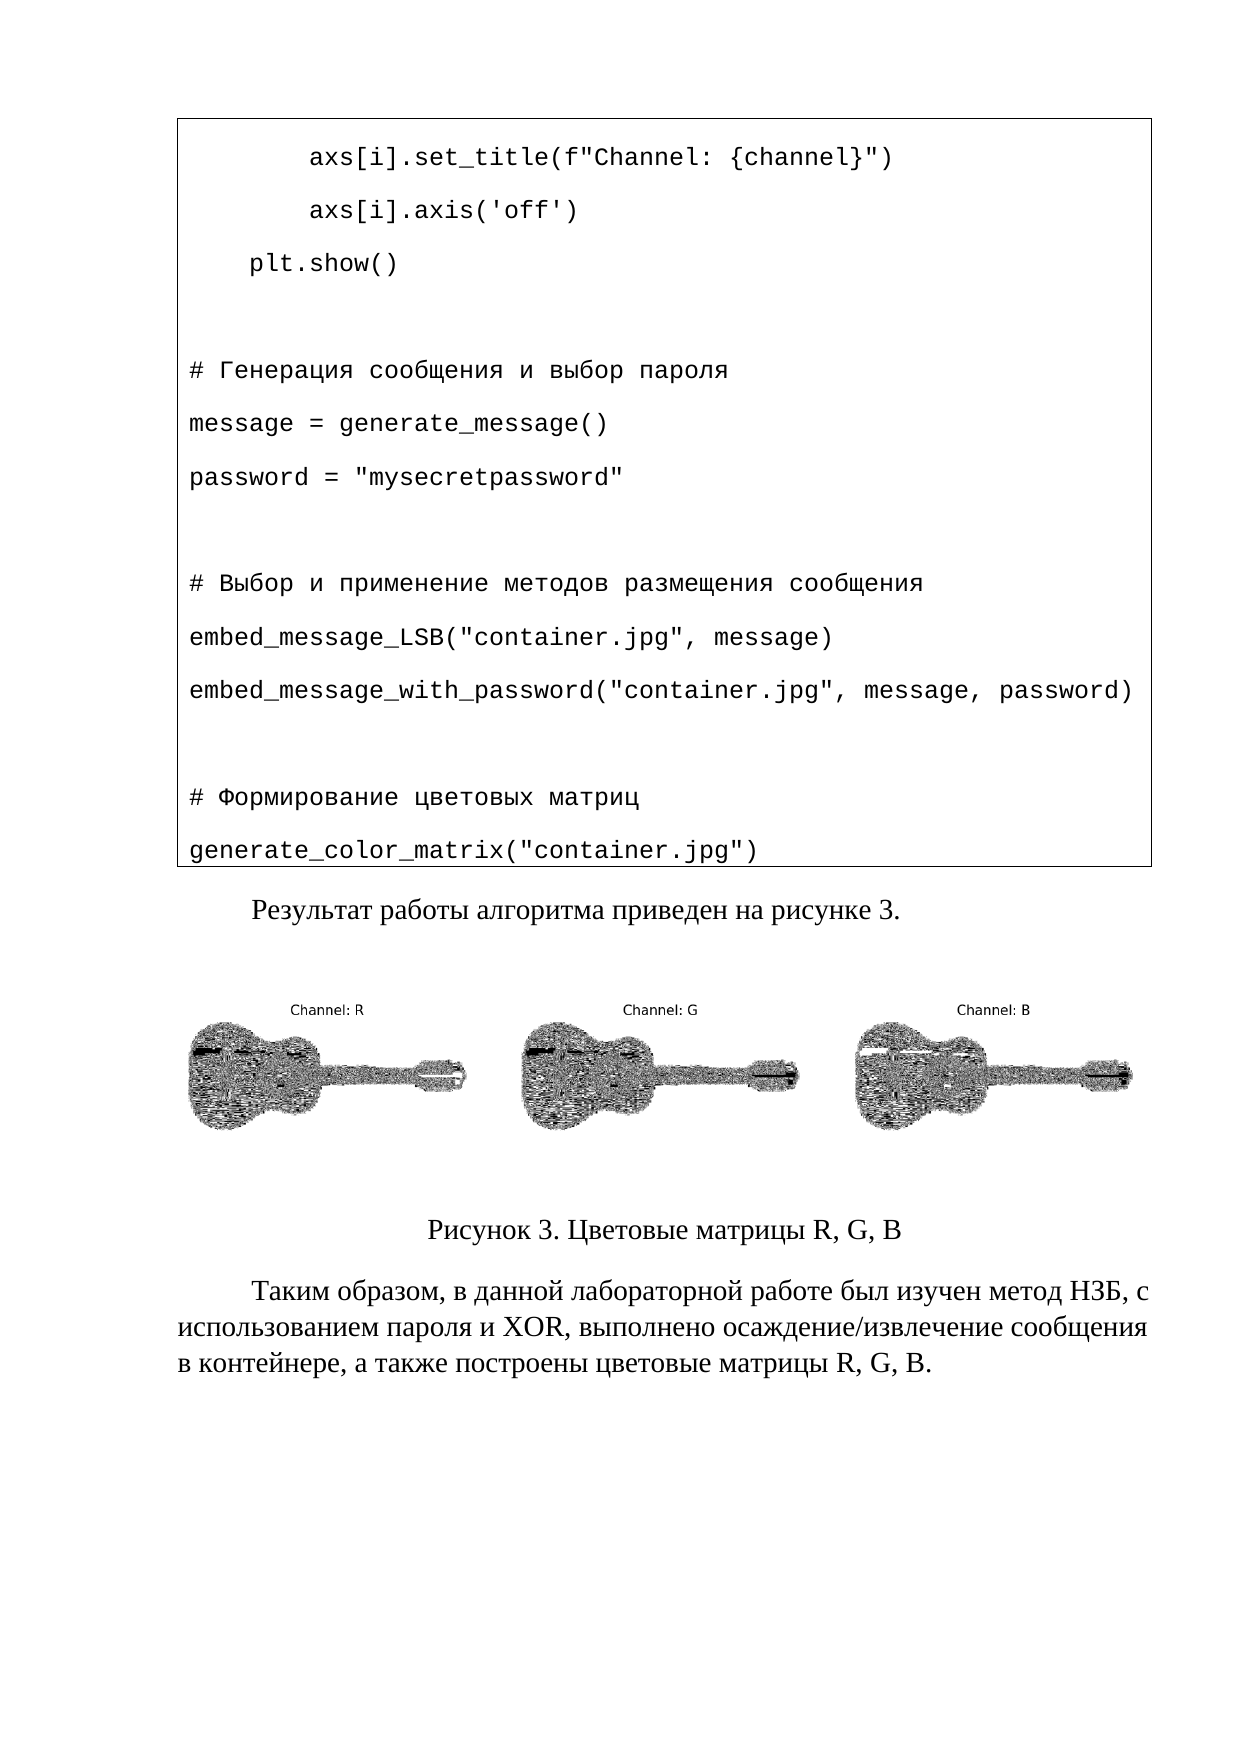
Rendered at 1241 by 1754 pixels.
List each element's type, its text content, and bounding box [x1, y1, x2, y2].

text Результат работы алгоритма приведен на рисунке 3. [177, 892, 1152, 925]
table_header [178, 119, 1151, 866]
text Рисунок 3. Цветовые матрицы R, G, B [177, 1212, 1152, 1246]
text Таким образом, в данной лабораторной работе был изучен метод НЗБ, с использованием пароля и XOR, выполнено осаждение/извлечение сообщения в контейнере, а также построены цветовые матрицы R, G, B. [177, 1273, 1152, 1379]
picture [177, 953, 1152, 1185]
